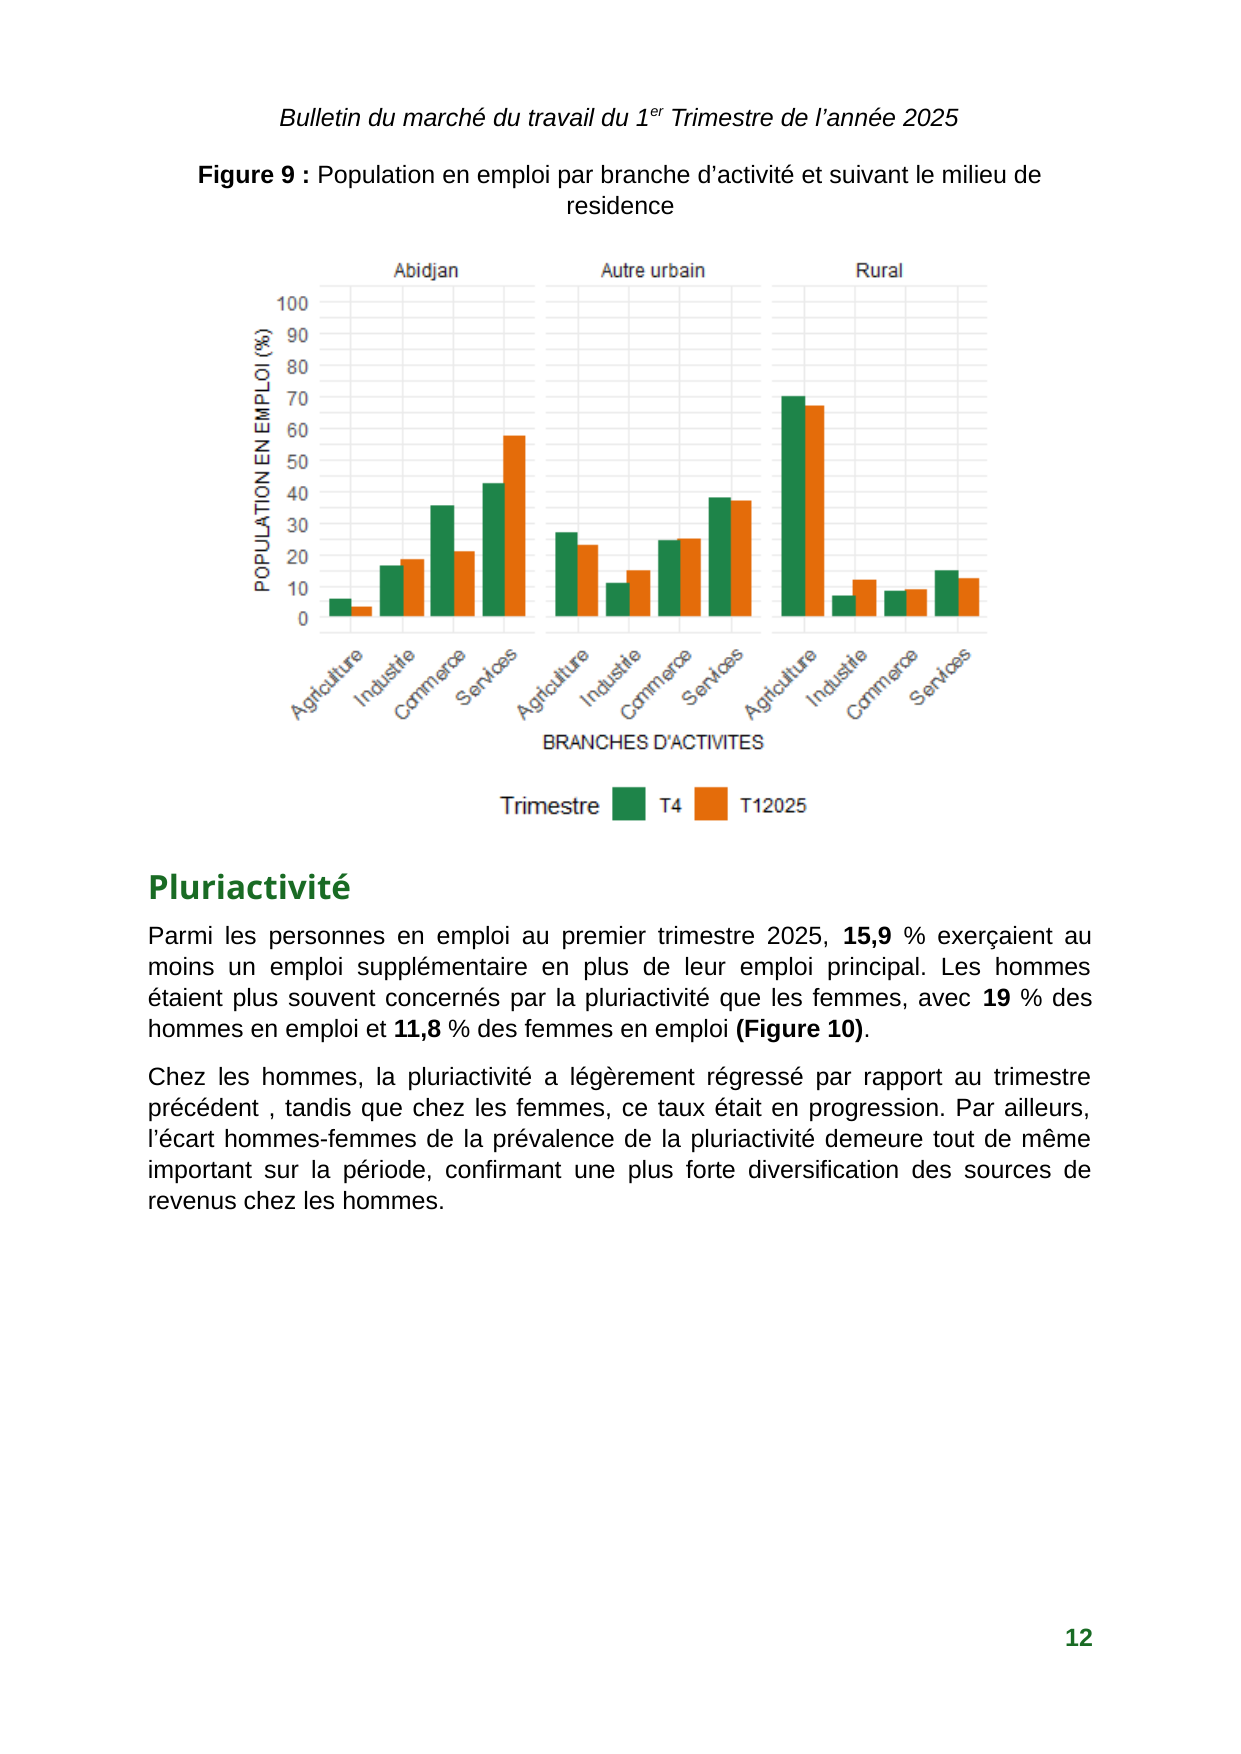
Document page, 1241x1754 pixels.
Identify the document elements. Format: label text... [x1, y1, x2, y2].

picture [241, 238, 999, 846]
text Figure 9 : Population en emploi par branche d’activité et suivant le milieu de residence [148, 160, 1093, 220]
text Parmi les personnes en emploi au premier trimestre 2025, 15,9 % exerçaient au moins un emploi supplémentaire en plus de leur emploi principal. Les hommes étaient plus souvent concernés par la pluriactivité que les femmes, avec 19 % des hommes en emploi et 11,8 % des femmes en emploi (Figure 10). [148, 921, 1093, 1043]
text Chez les hommes, la pluriactivité a légèrement régressé par rapport au trimestre précédent , tandis que chez les femmes, ce taux était en progression. Par ailleurs, l’écart hommes-femmes de la prévalence de la pluriactivité demeure tout de même important sur la période, confirmant une plus forte diversification des sources de revenus chez les hommes. [148, 1062, 1093, 1215]
subtitle Pluriactivité [148, 864, 1093, 909]
